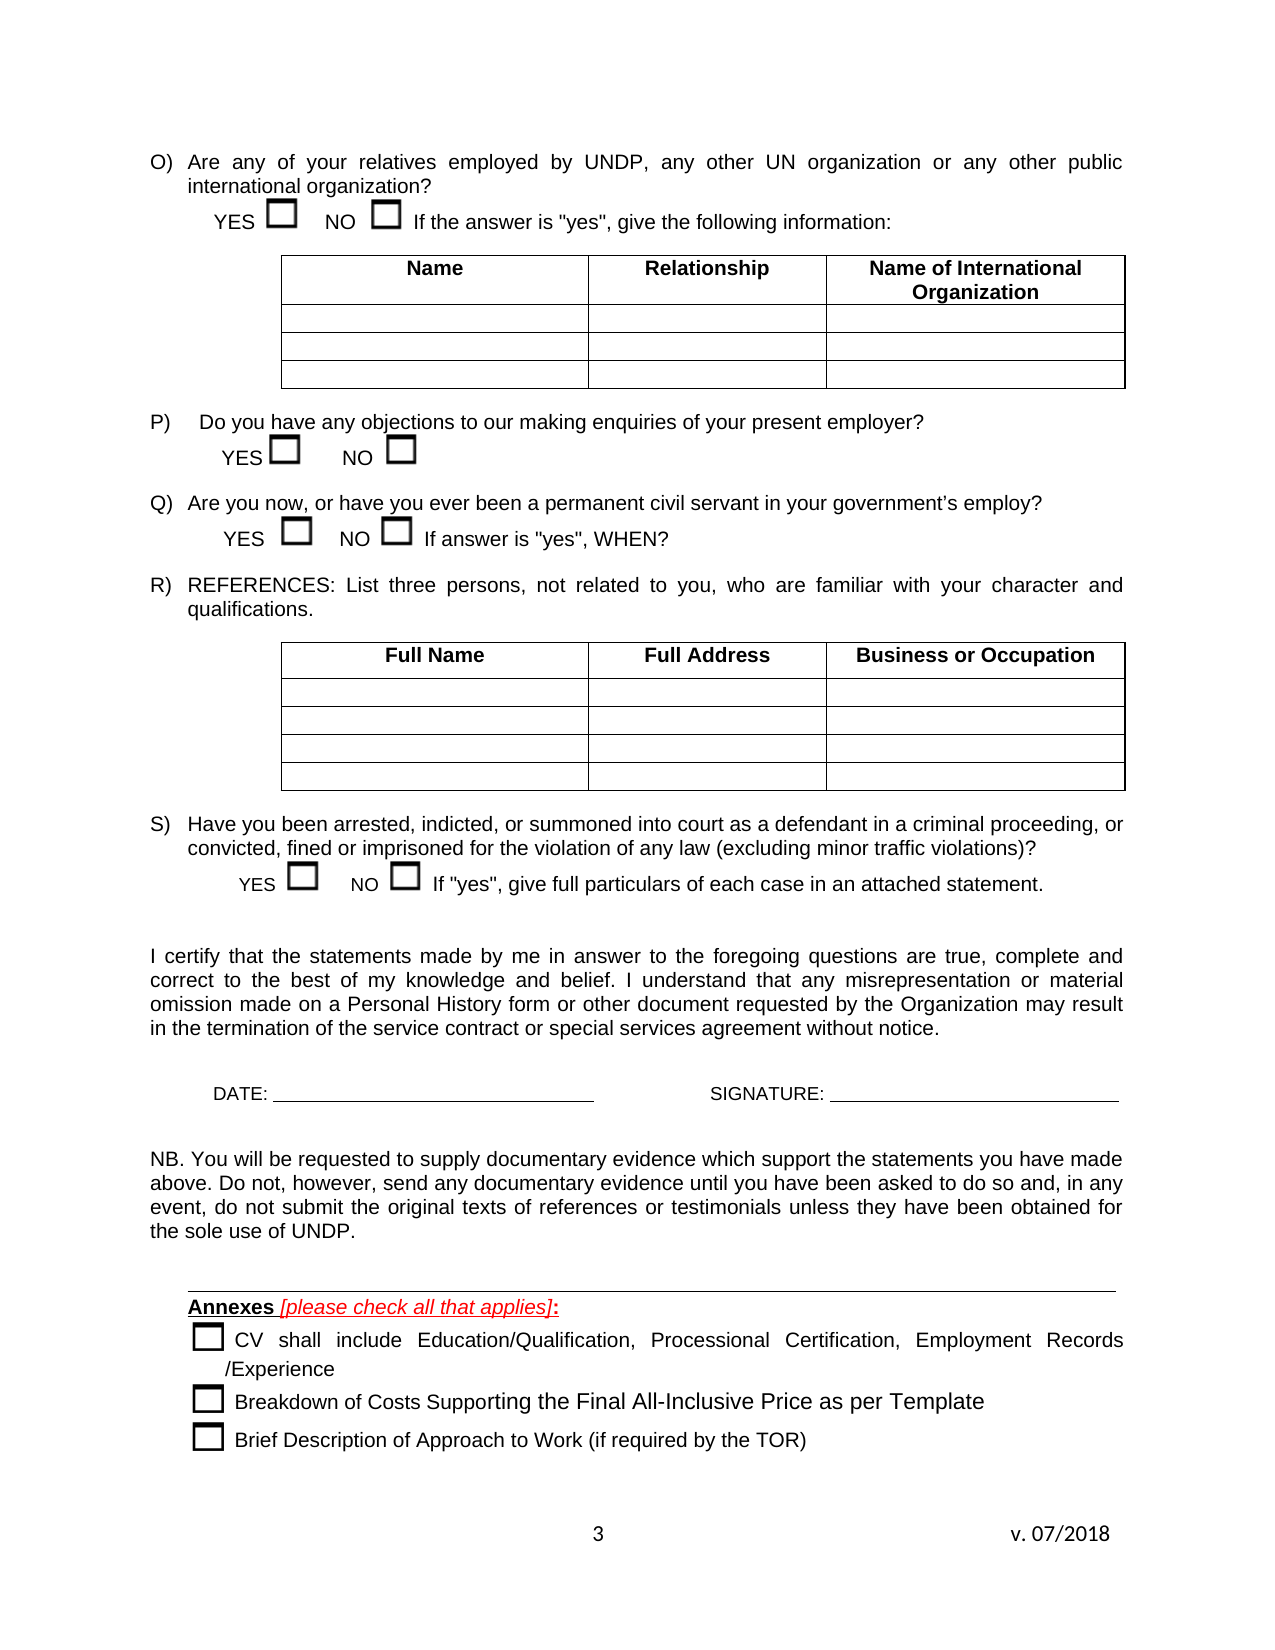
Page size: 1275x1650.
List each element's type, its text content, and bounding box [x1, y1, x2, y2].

list YES NO If answer is "yes", WHEN? [150, 515, 1125, 551]
table_header Full Name [282, 643, 588, 678]
list Are you now, or have you ever been a permanent civil servant in your government’s employ? [150, 491, 1125, 515]
table_cell [827, 305, 1124, 332]
table_header Name [282, 256, 588, 304]
text DATE: SIGNATURE: [182, 1083, 1125, 1126]
table_header Relationship [589, 256, 826, 304]
list Do you have any objections to our making enquiries of your present employer? [150, 410, 1125, 434]
text YES NO [150, 434, 1125, 470]
text Annexes [please check all that applies]: [187, 1295, 1125, 1319]
picture [380, 515, 414, 547]
list Breakdown of Costs Supporting the Final All-Inclusive Price as per Template [187, 1381, 1125, 1419]
table_cell [827, 361, 1124, 387]
table_cell [589, 361, 826, 387]
picture [265, 197, 299, 230]
table_cell [282, 735, 588, 762]
table_cell [282, 333, 588, 360]
table_cell [827, 679, 1124, 706]
picture [370, 198, 403, 231]
table_cell [589, 333, 826, 360]
table_header Business or Occupation [827, 643, 1124, 678]
picture [385, 434, 418, 466]
text YES NO If the answer is "yes", give the following information: [150, 198, 1125, 233]
table_cell [589, 679, 826, 706]
table_header Full Address [589, 643, 826, 678]
picture [268, 434, 302, 466]
table_cell [589, 735, 826, 762]
table_cell [282, 305, 588, 332]
picture [286, 860, 320, 892]
picture [280, 515, 313, 547]
table_cell [827, 763, 1124, 789]
table_cell [589, 305, 826, 332]
list REFERENCES: List three persons, not related to you, who are familiar with your character and qualifications. [150, 572, 1125, 620]
list CV shall include Education/Qualification, Processional Certification, Employment Records /Experience [187, 1319, 1125, 1381]
table_cell [589, 707, 826, 734]
table_cell [282, 763, 588, 789]
list YES NO If "yes", give full particulars of each case in an attached statement. [150, 860, 1125, 896]
list Are any of your relatives employed by UNDP, any other UN organization or any other public international organization? [150, 150, 1125, 198]
table_cell [282, 361, 588, 387]
text I certify that the statements made by me in answer to the foregoing questions are true, complete and correct to the best of my knowledge and belief. I understand that any misrepresentation or material omission made on a Personal History form or other document requested by the Organization may result in the termination of the service contract or special services agreement without notice. [150, 944, 1125, 1039]
table_cell [827, 707, 1124, 734]
table_cell [282, 679, 588, 706]
text NB. You will be requested to supply documentary evidence which support the statements you have made above. Do not, however, send any documentary evidence until you have been asked to do so and, in any event, do not submit the original texts of references or testimonials unless they have been obtained for the sole use of UNDP. [150, 1147, 1125, 1243]
table_cell [827, 735, 1124, 762]
list Brief Description of Approach to Work (if required by the TOR) [187, 1419, 1125, 1457]
list Have you been arrested, indicted, or summoned into court as a defendant in a criminal proceeding, or convicted, fined or imprisoned for the violation of any law (excluding minor traffic violations)? [150, 812, 1125, 860]
table_header Name of International Organization [827, 256, 1124, 304]
table_cell [589, 763, 826, 789]
picture [389, 860, 422, 892]
table_cell [827, 333, 1124, 360]
table_cell [282, 707, 588, 734]
